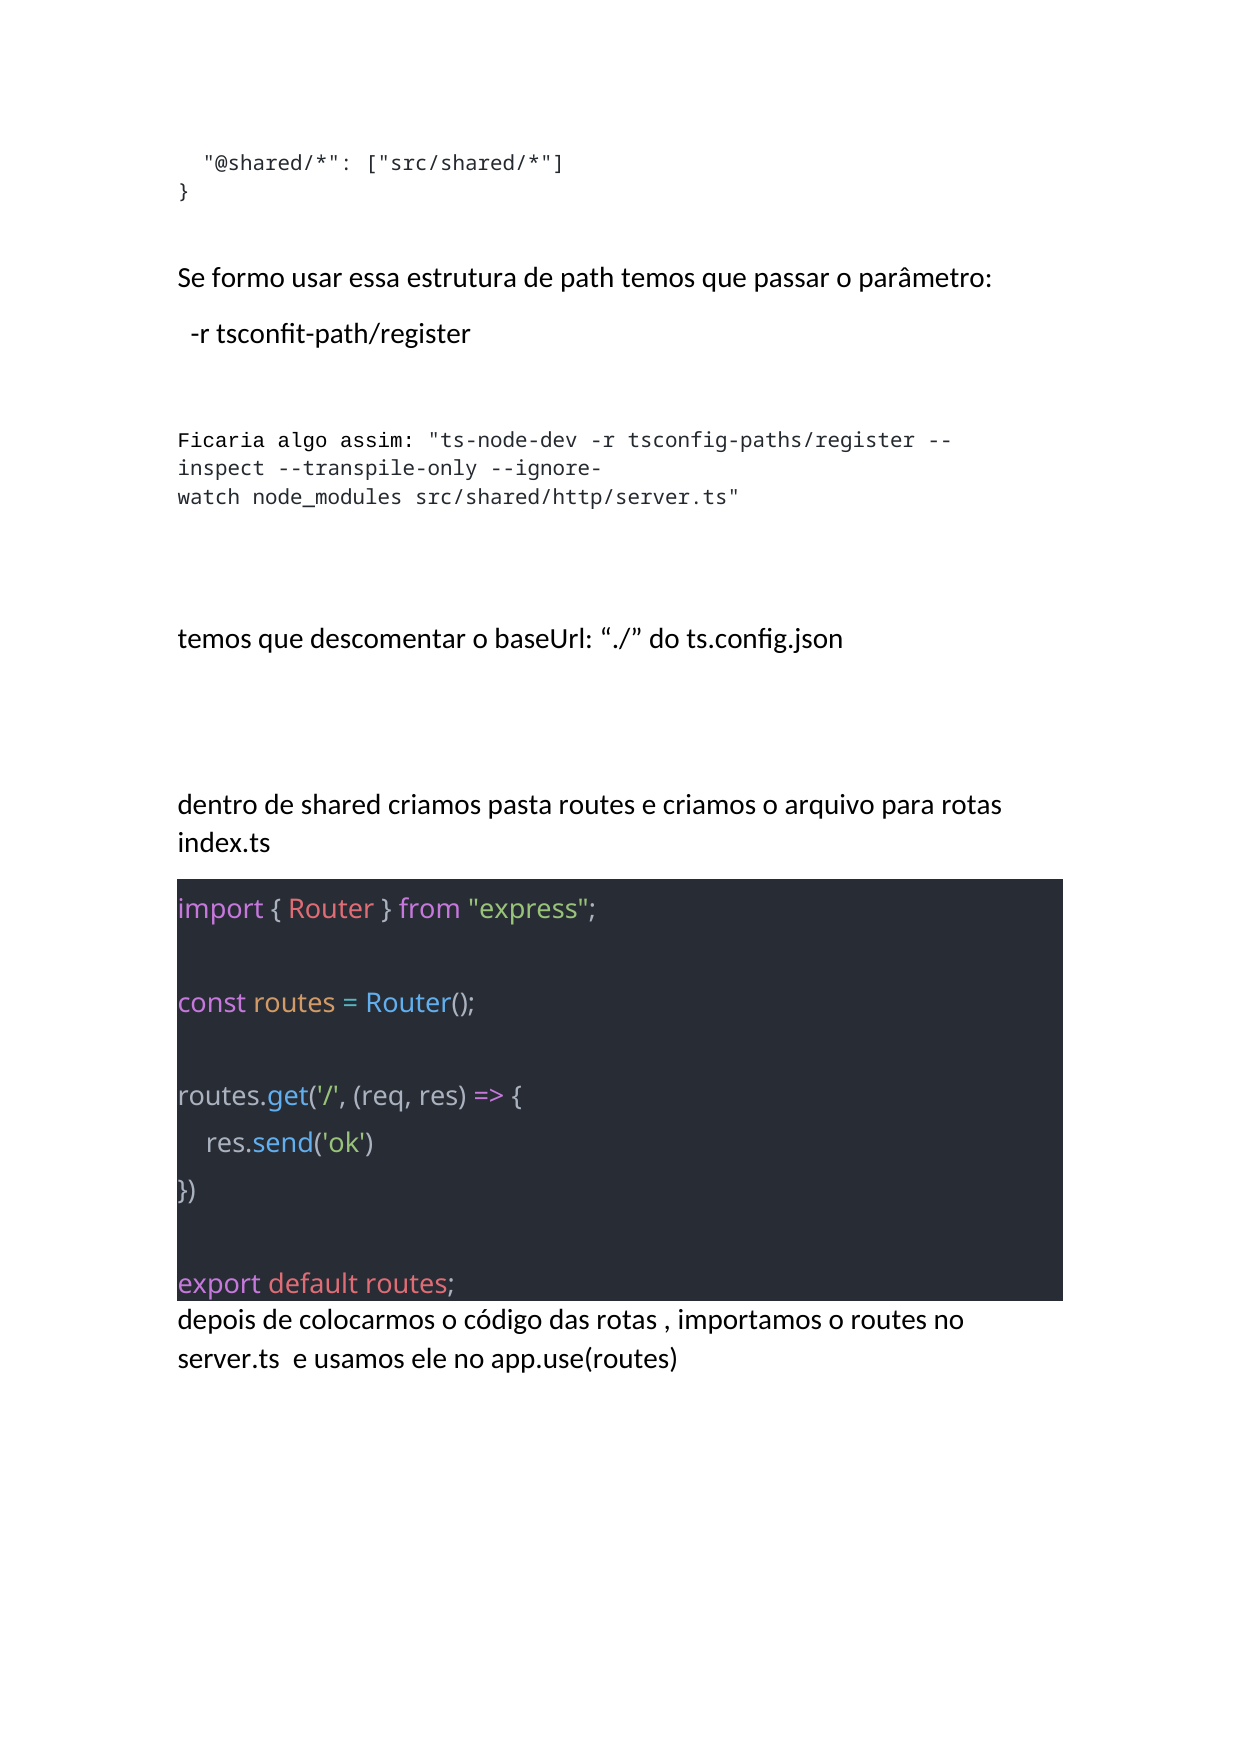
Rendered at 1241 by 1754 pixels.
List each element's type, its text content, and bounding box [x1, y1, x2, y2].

text Ficaria algo assim: "ts-node-dev -r tsconfig-paths/register --inspect --transpile-only --ignore-watch node_modules src/shared/http/server.ts" [177, 425, 1063, 510]
text depois de colocarmos o código das rotas , importamos o routes no server.ts e usamos ele no app.use(routes) [177, 1301, 1063, 1375]
text dentro de shared criamos pasta routes e criamos o arquivo para rotas index.ts [177, 786, 1063, 860]
text routes.get('/', (req, res) => { [177, 1067, 1063, 1114]
text "@shared/*": ["src/shared/*"] [177, 148, 1063, 176]
text } [177, 176, 1063, 204]
text -r tsconfit-path/register [177, 315, 1063, 350]
text const routes = Router(); [177, 973, 1063, 1020]
text export default routes; [177, 1254, 1063, 1301]
text res.send('ok') [177, 1114, 1063, 1161]
text import { Router } from "express"; [177, 879, 1063, 926]
text }) [177, 1161, 1063, 1207]
text Se formo usar essa estrutura de path temos que passar o parâmetro: [177, 259, 1063, 295]
text temos que descomentar o baseUrl: “./” do ts.config.json [177, 621, 1063, 656]
